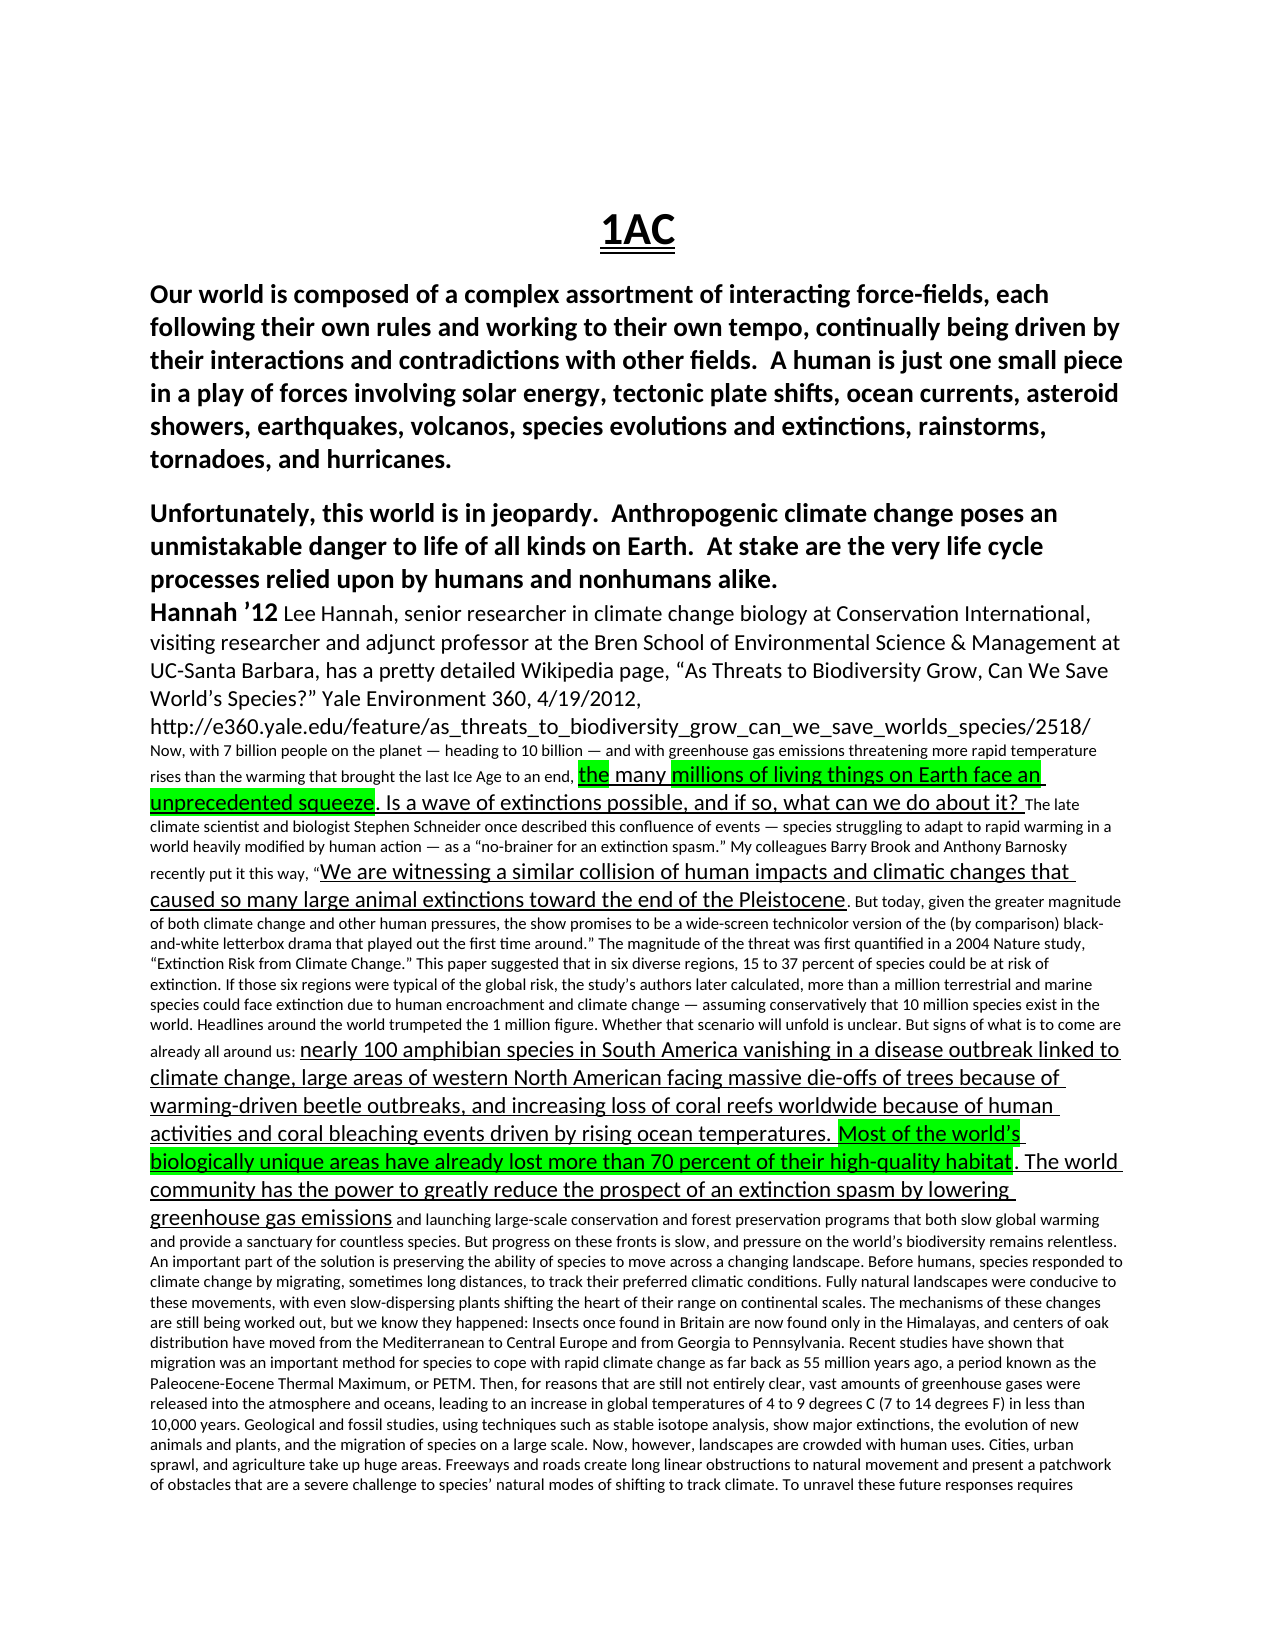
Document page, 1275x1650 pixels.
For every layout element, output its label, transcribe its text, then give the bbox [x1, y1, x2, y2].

subtitle Our world is composed of a complex assortment of interacting force-fields, each following their own rules and working to their own tempo, continually being driven by their interactions and contradictions with other fields. A human is just one small piece in a play of forces involving solar energy, tectonic plate shifts, ocean currents, asteroid showers, earthquakes, volcanos, species evolutions and extinctions, rainstorms, tornadoes, and hurricanes. [150, 277, 1125, 475]
text Hannah ’12 Lee Hannah, senior researcher in climate change biology at Conservation International, visiting researcher and adjunct professor at the Bren School of Environmental Science & Management at UC-Santa Barbara, has a pretty detailed Wikipedia page, “As Threats to Biodiversity Grow, Can We Save World’s Species?” Yale Environment 360, 4/19/2012, http://e360.yale.edu/feature/as_threats_to_biodiversity_grow_can_we_save_worlds_species/2518/ [150, 595, 1125, 740]
subtitle Unfortunately, this world is in jeopardy. Anthropogenic climate change poses an unmistakable danger to life of all kinds on Earth. At stake are the very life cycle processes relied upon by humans and nonhumans alike. [150, 496, 1125, 595]
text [150, 740, 1125, 1495]
subtitle 1AC [150, 200, 1125, 256]
